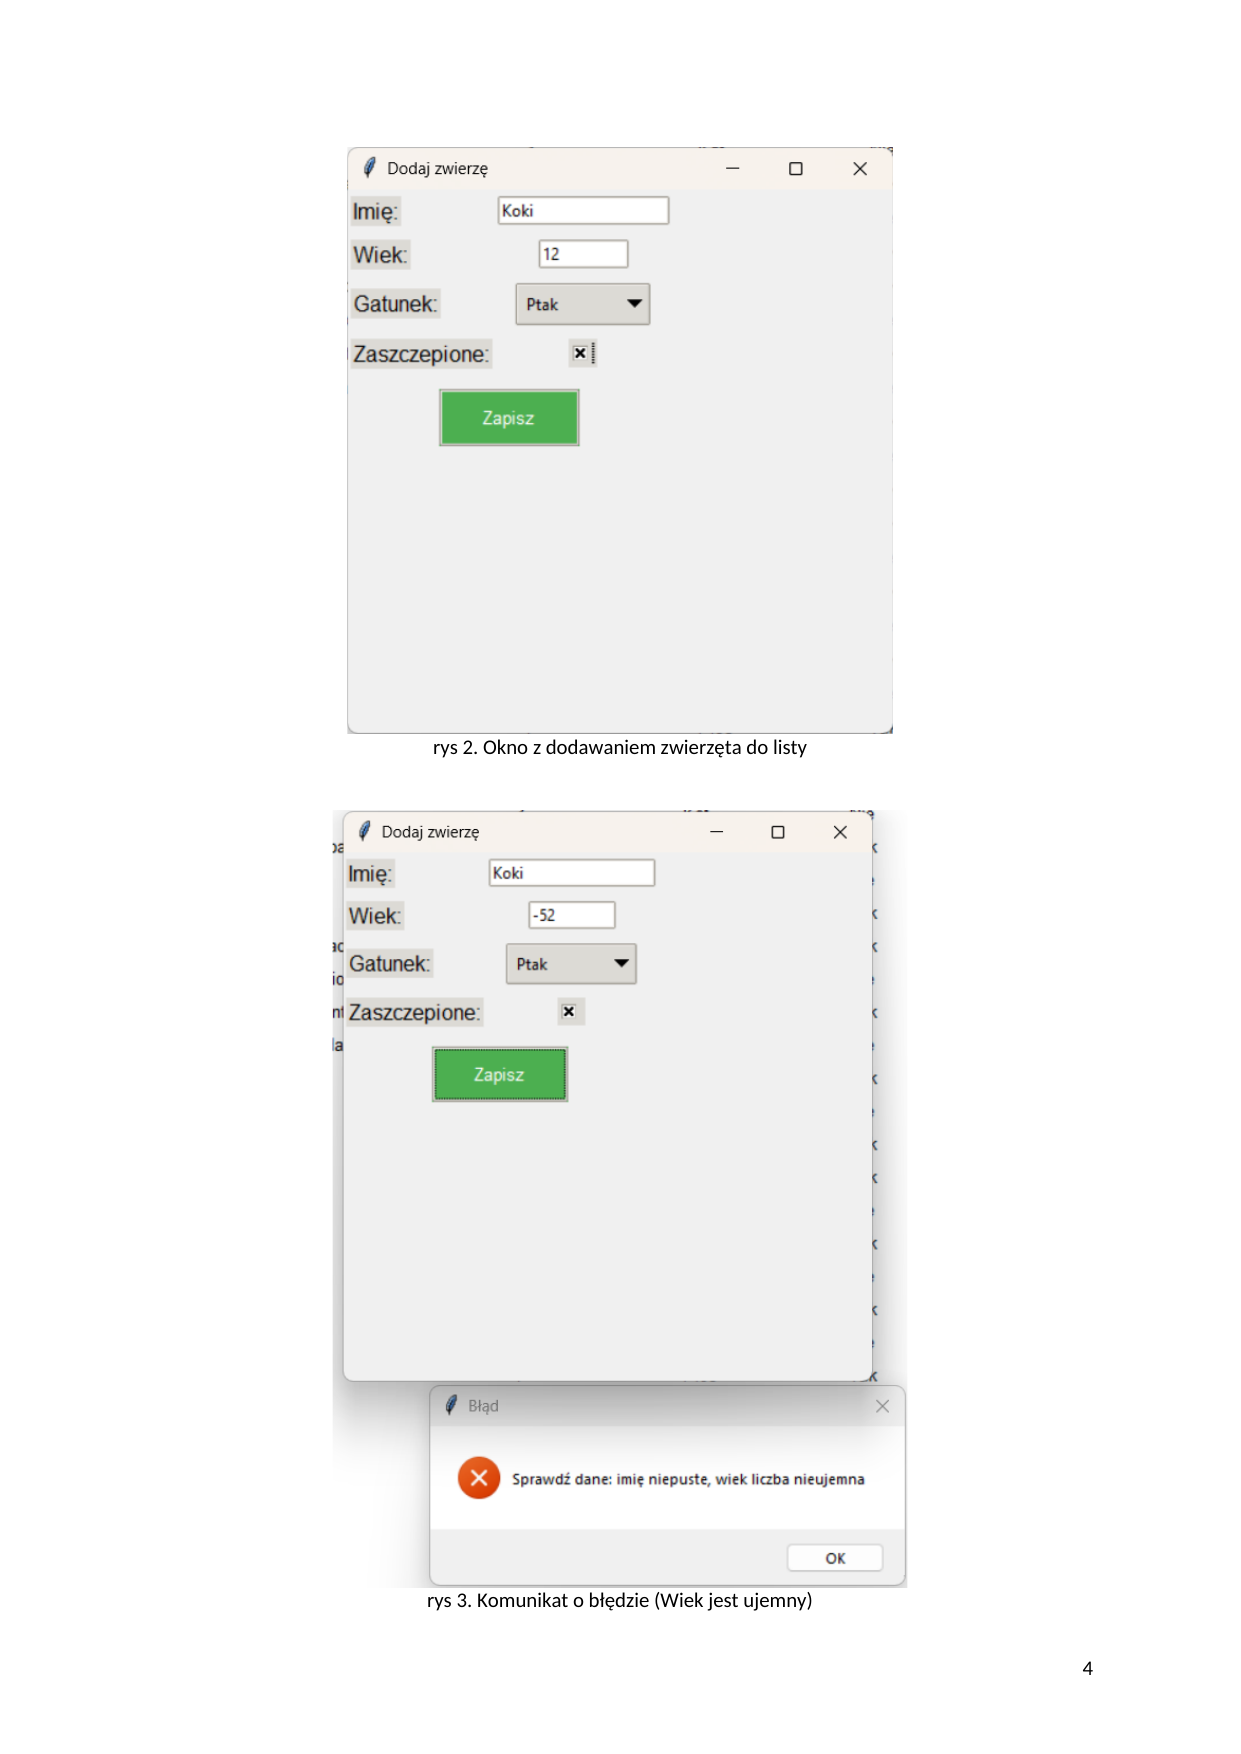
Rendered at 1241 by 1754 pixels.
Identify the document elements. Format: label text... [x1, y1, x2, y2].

picture [347, 147, 893, 734]
text rys 2. Okno z dodawaniem zwierzęta do listy [148, 734, 1093, 759]
text rys 3. Komunikat o błędzie (Wiek jest ujemny) [148, 1587, 1093, 1613]
picture [332, 810, 908, 1588]
